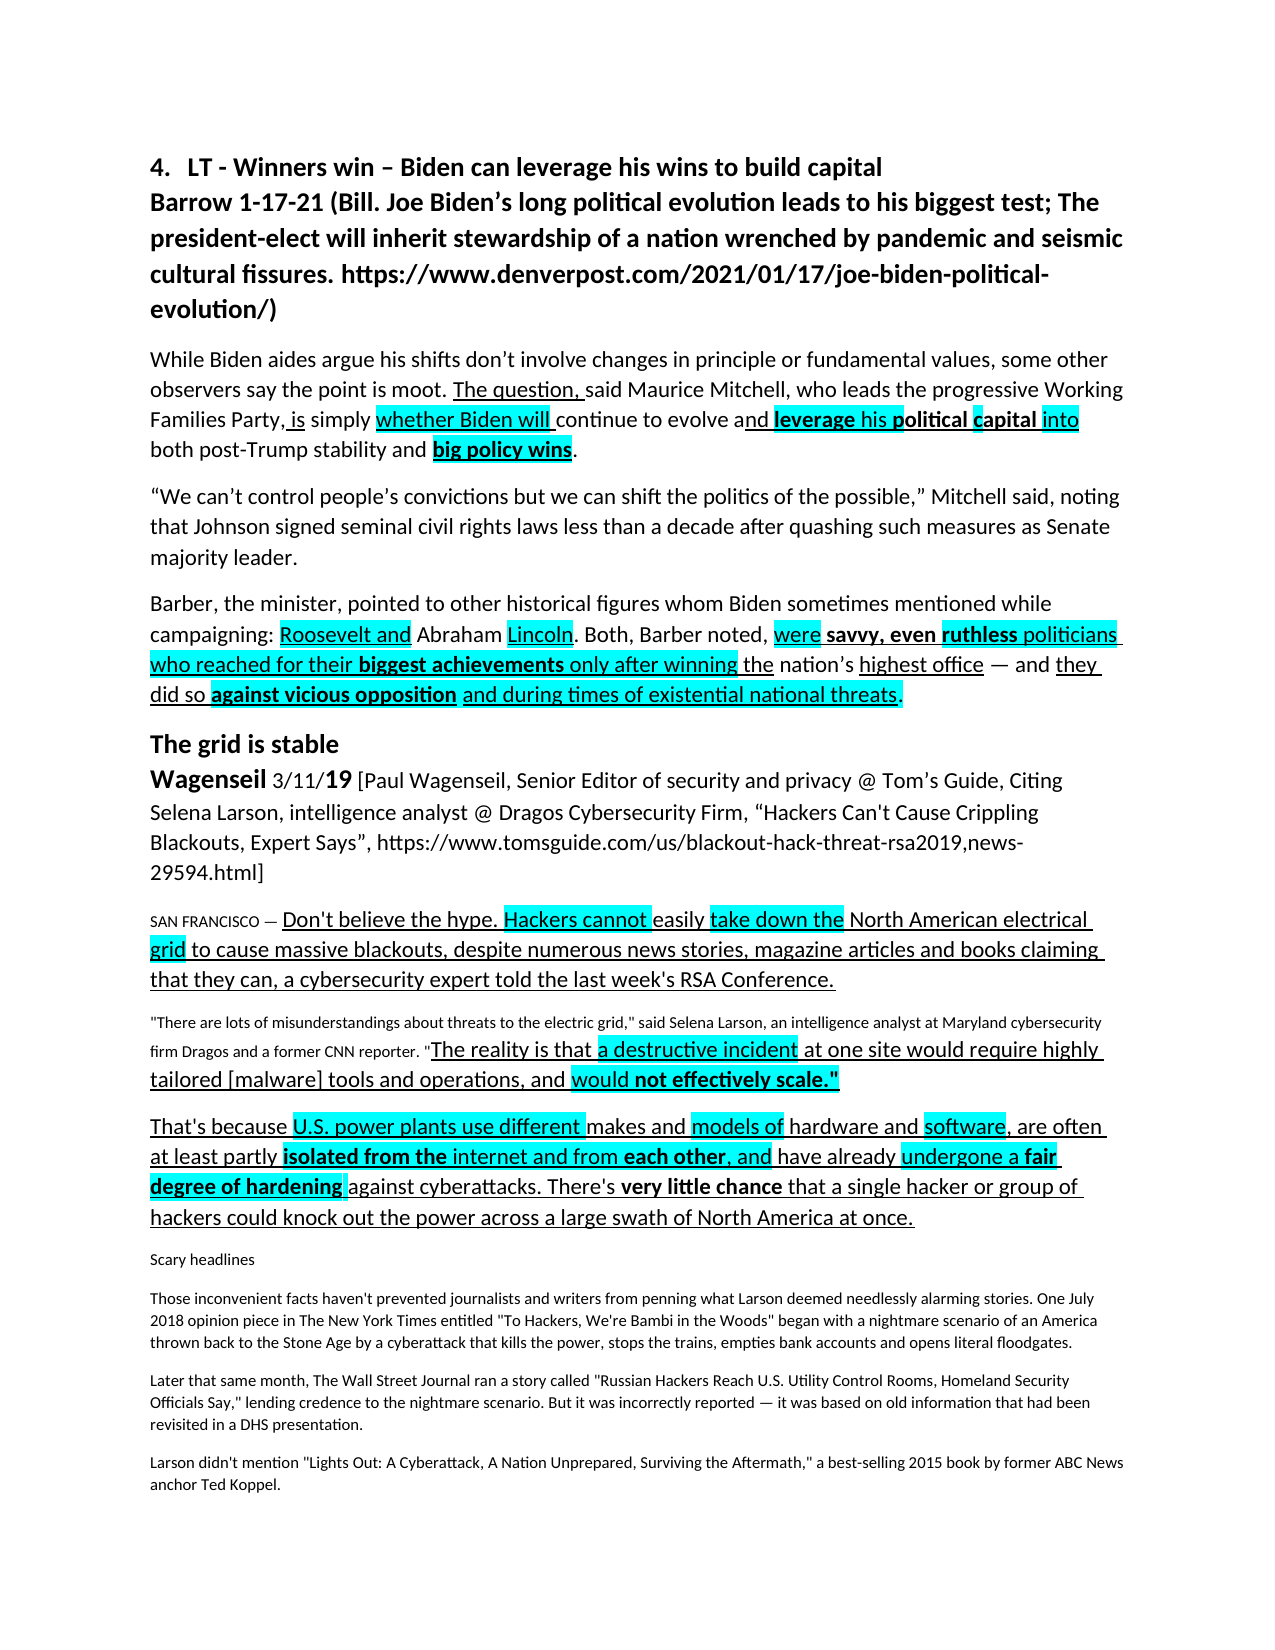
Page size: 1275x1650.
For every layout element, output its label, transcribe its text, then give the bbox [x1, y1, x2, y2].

text Those inconvenient facts haven't prevented journalists and writers from penning what Larson deemed needlessly alarming stories. One July 2018 opinion piece in The New York Times entitled "To Hackers, We're Bambi in the Woods" began with a nightmare scenario of an America thrown back to the Stone Age by a cyberattack that kills the power, stops the trains, empties bank accounts and opens literal floodgates. [150, 1288, 1125, 1352]
subtitle LT - Winners win – Biden can leverage his wins to build capital [150, 150, 1125, 183]
text That's because U.S. power plants use different makes and models of hardware and software, are often at least partly isolated from the internet and from each other, and have already undergone a fair degree of hardening against cyberattacks. There's very little chance that a single hacker or group of hackers could knock out the power across a large swath of North America at once. [150, 1112, 1125, 1231]
subtitle The grid is stable [150, 727, 1125, 760]
text Barber, the minister, pointed to other historical figures whom Biden sometimes mentioned while campaigning: Roosevelt and Abraham Lincoln. Both, Barber noted, were savvy, even ruthless politicians who reached for their biggest achievements only after winning the nation’s highest office — and they did so against vicious opposition and during times of existential national threats. [150, 589, 1125, 708]
text Barrow 1-17-21 (Bill. Joe Biden’s long political evolution leads to his biggest test; The president-elect will inherit stewardship of a nation wrenched by pandemic and seismic cultural fissures. https://www.denverpost.com/2021/01/17/joe-biden-political-evolution/) [150, 186, 1125, 326]
text Later that same month, The Wall Street Journal ran a story called "Russian Hackers Reach U.S. Utility Control Rooms, Homeland Security Officials Say," lending credence to the nightmare scenario. But it was incorrectly reported — it was based on old information that had been revisited in a DHS presentation. [150, 1370, 1125, 1434]
text "There are lots of misunderstandings about threats to the electric grid," said Selena Larson, an intelligence analyst at Maryland cybersecurity firm Dragos and a former CNN reporter. "The reality is that a destructive incident at one site would require highly tailored [malware] tools and operations, and would not effectively scale." [150, 1012, 1125, 1093]
text Scary headlines [150, 1249, 1125, 1270]
text Larson didn't mention "Lights Out: A Cyberattack, A Nation Unprepared, Surviving the Aftermath," a best-selling 2015 book by former ABC News anchor Ted Koppel. [150, 1453, 1125, 1495]
text “We can’t control people’s convictions but we can shift the politics of the possible,” Mitchell said, noting that Johnson signed seminal civil rights laws less than a decade after quashing such measures as Senate majority leader. [150, 482, 1125, 571]
text While Biden aides argue his shifts don’t involve changes in principle or fundamental values, some other observers say the point is moot. The question, said Maurice Mitchell, who leads the progressive Working Families Party, is simply whether Biden will continue to evolve and leverage his political capital into both post-Trump stability and big policy wins. [150, 345, 1125, 463]
text SAN FRANCISCO — Don't believe the hype. Hackers cannot easily take down the North American electrical grid to cause massive blackouts, despite numerous news stories, magazine articles and books claiming that they can, a cybersecurity expert told the last week's RSA Conference. [150, 905, 1125, 994]
text Wagenseil 3/11/19 [Paul Wagenseil, Senior Editor of security and privacy @ Tom’s Guide, Citing Selena Larson, intelligence analyst @ Dragos Cybersecurity Firm, “Hackers Can't Cause Crippling Blackouts, Expert Says”, https://www.tomsguide.com/us/blackout-hack-threat-rsa2019,news-29594.html] [150, 763, 1125, 886]
